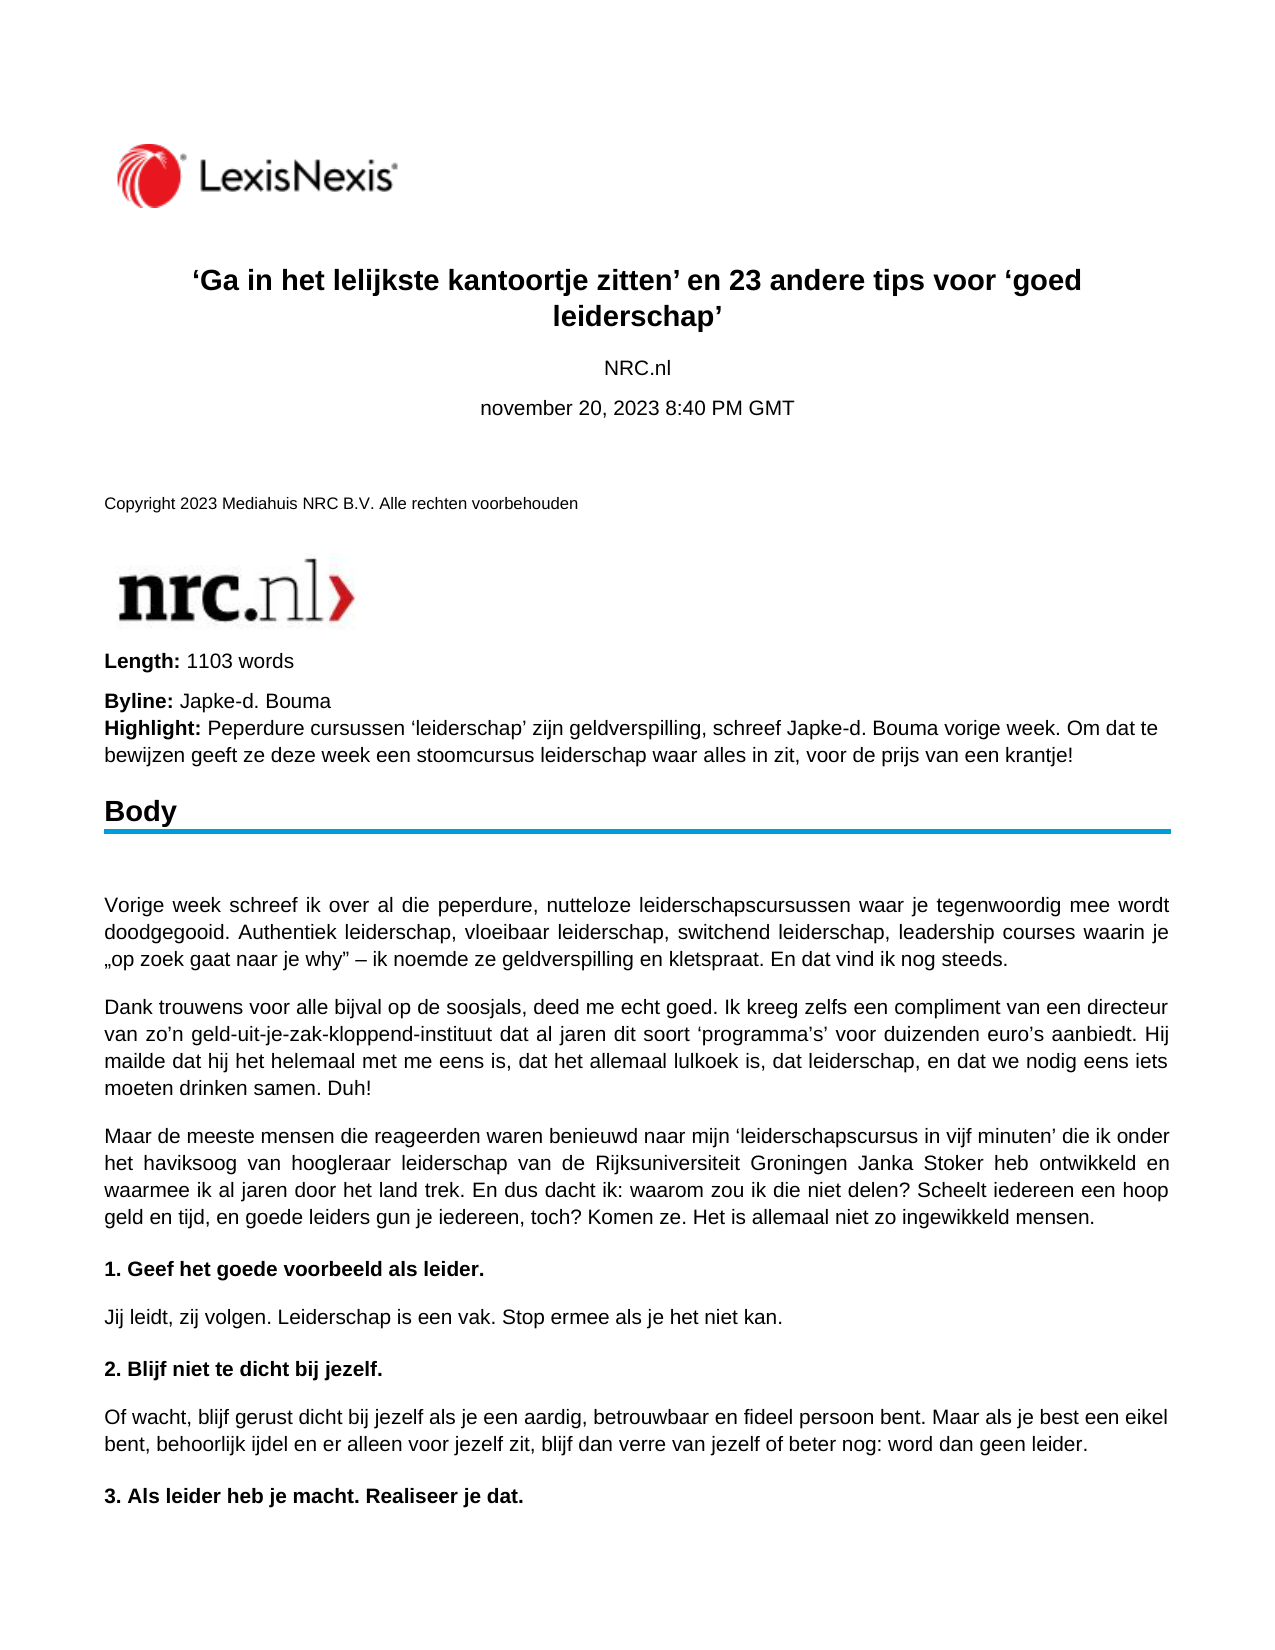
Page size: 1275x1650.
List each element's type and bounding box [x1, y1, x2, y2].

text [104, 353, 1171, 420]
picture [104, 553, 364, 634]
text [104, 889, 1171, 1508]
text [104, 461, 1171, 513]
picture [104, 144, 412, 208]
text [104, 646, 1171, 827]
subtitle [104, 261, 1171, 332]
